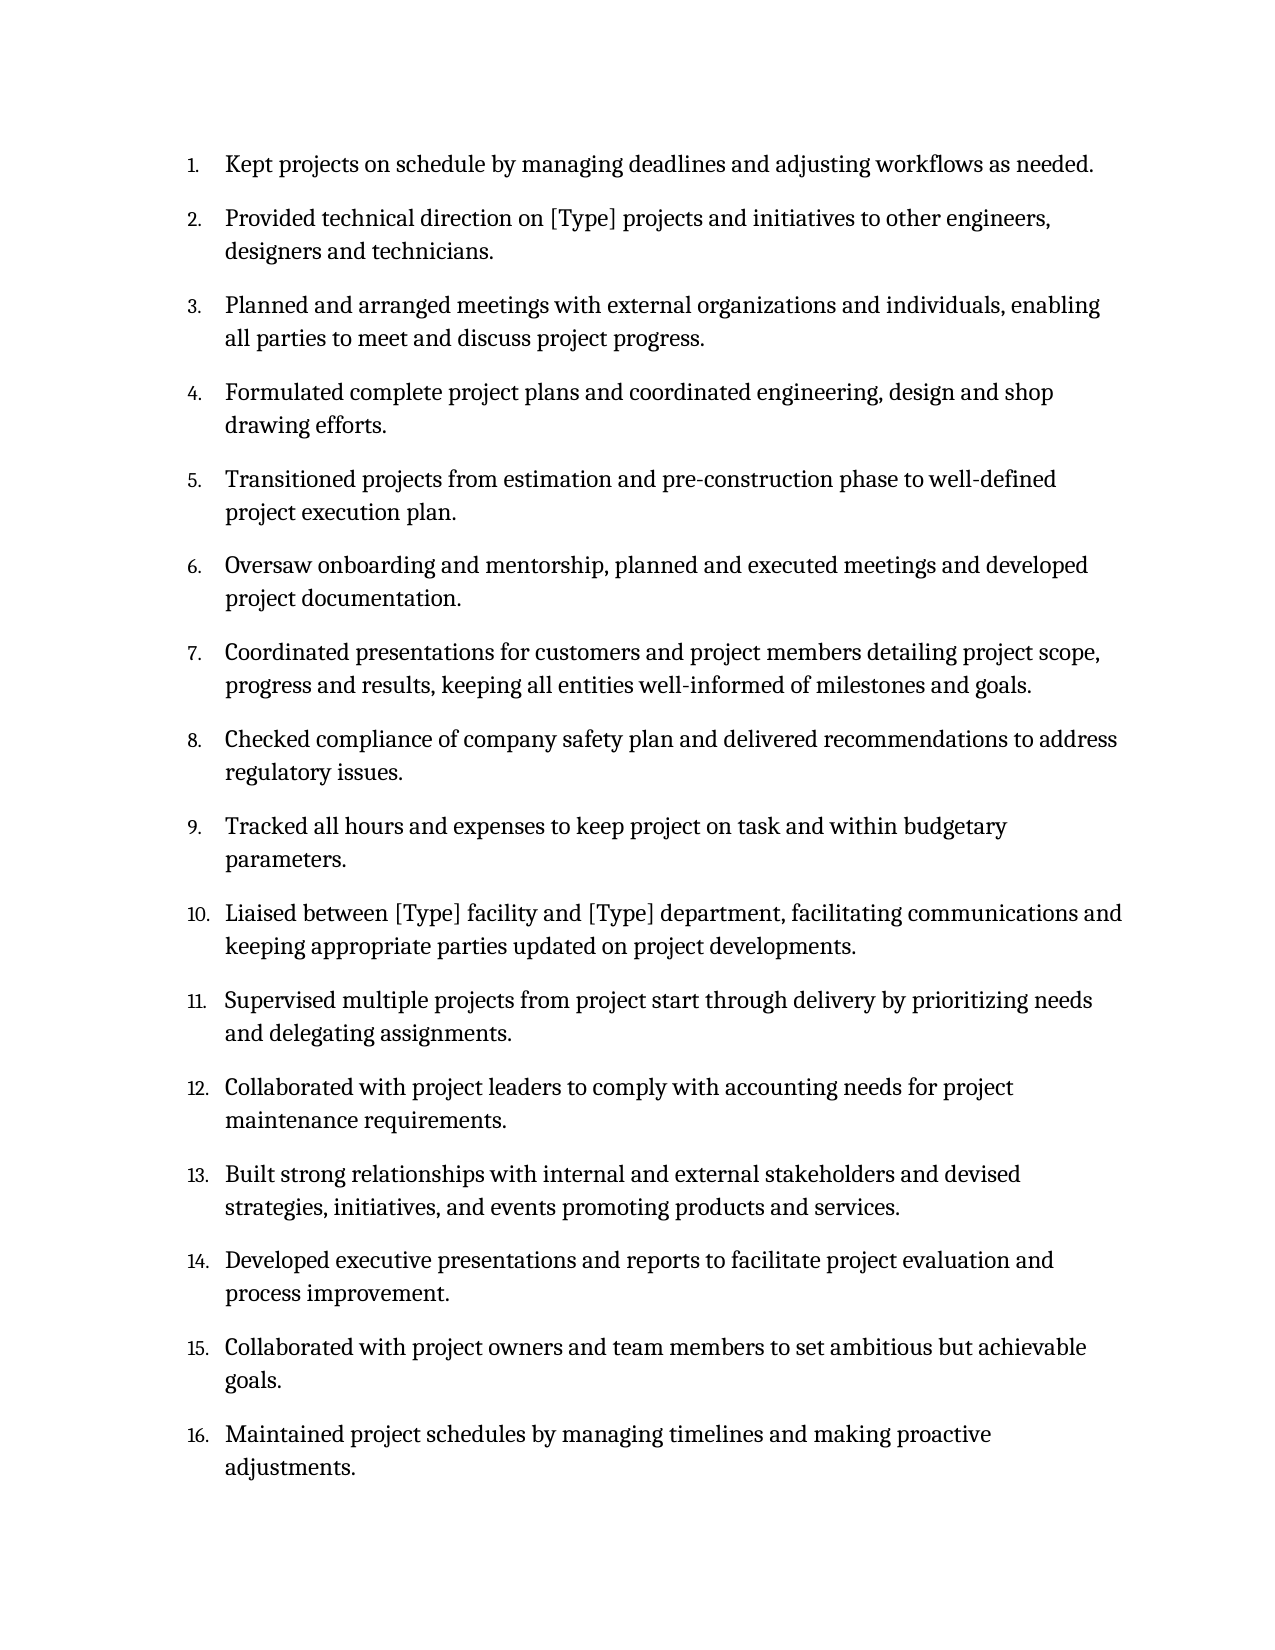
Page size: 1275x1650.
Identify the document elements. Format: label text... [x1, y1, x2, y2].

list Planned and arranged meetings with external organizations and individuals, enabling all parties to meet and discuss project progress. [187, 291, 1125, 352]
list Formulated complete project plans and coordinated engineering, design and shop drawing efforts. [187, 378, 1125, 439]
list Supervised multiple projects from project start through delivery by prioritizing needs and delegating assignments. [187, 986, 1125, 1047]
list Maintained project schedules by managing timelines and making proactive adjustments. [187, 1420, 1125, 1482]
list Provided technical direction on [Type] projects and initiatives to other engineers, designers and technicians. [187, 204, 1125, 266]
list Transitioned projects from estimation and pre-construction phase to well-defined project execution plan. [187, 464, 1125, 526]
list Collaborated with project owners and team members to set ambitious but achievable goals. [187, 1333, 1125, 1395]
list Liaised between [Type] facility and [Type] department, facilitating communications and keeping appropriate parties updated on project developments. [187, 899, 1125, 961]
list Built strong relationships with internal and external stakeholders and devised strategies, initiatives, and events promoting products and services. [187, 1159, 1125, 1221]
list Oversaw onboarding and mentorship, planned and executed meetings and developed project documentation. [187, 551, 1125, 613]
list Collaborated with project leaders to comply with accounting needs for project maintenance requirements. [187, 1073, 1125, 1134]
list Coordinated presentations for customers and project members detailing project scope, progress and results, keeping all entities well-informed of milestones and goals. [187, 638, 1125, 700]
list Tracked all hours and expenses to keep project on task and within budgetary parameters. [187, 812, 1125, 874]
list Kept projects on schedule by managing deadlines and adjusting workflows as needed. [187, 150, 1125, 179]
list Developed executive presentations and reports to facilitate project evaluation and process improvement. [187, 1246, 1125, 1308]
list Checked compliance of company safety plan and delivered recommendations to address regulatory issues. [187, 725, 1125, 787]
